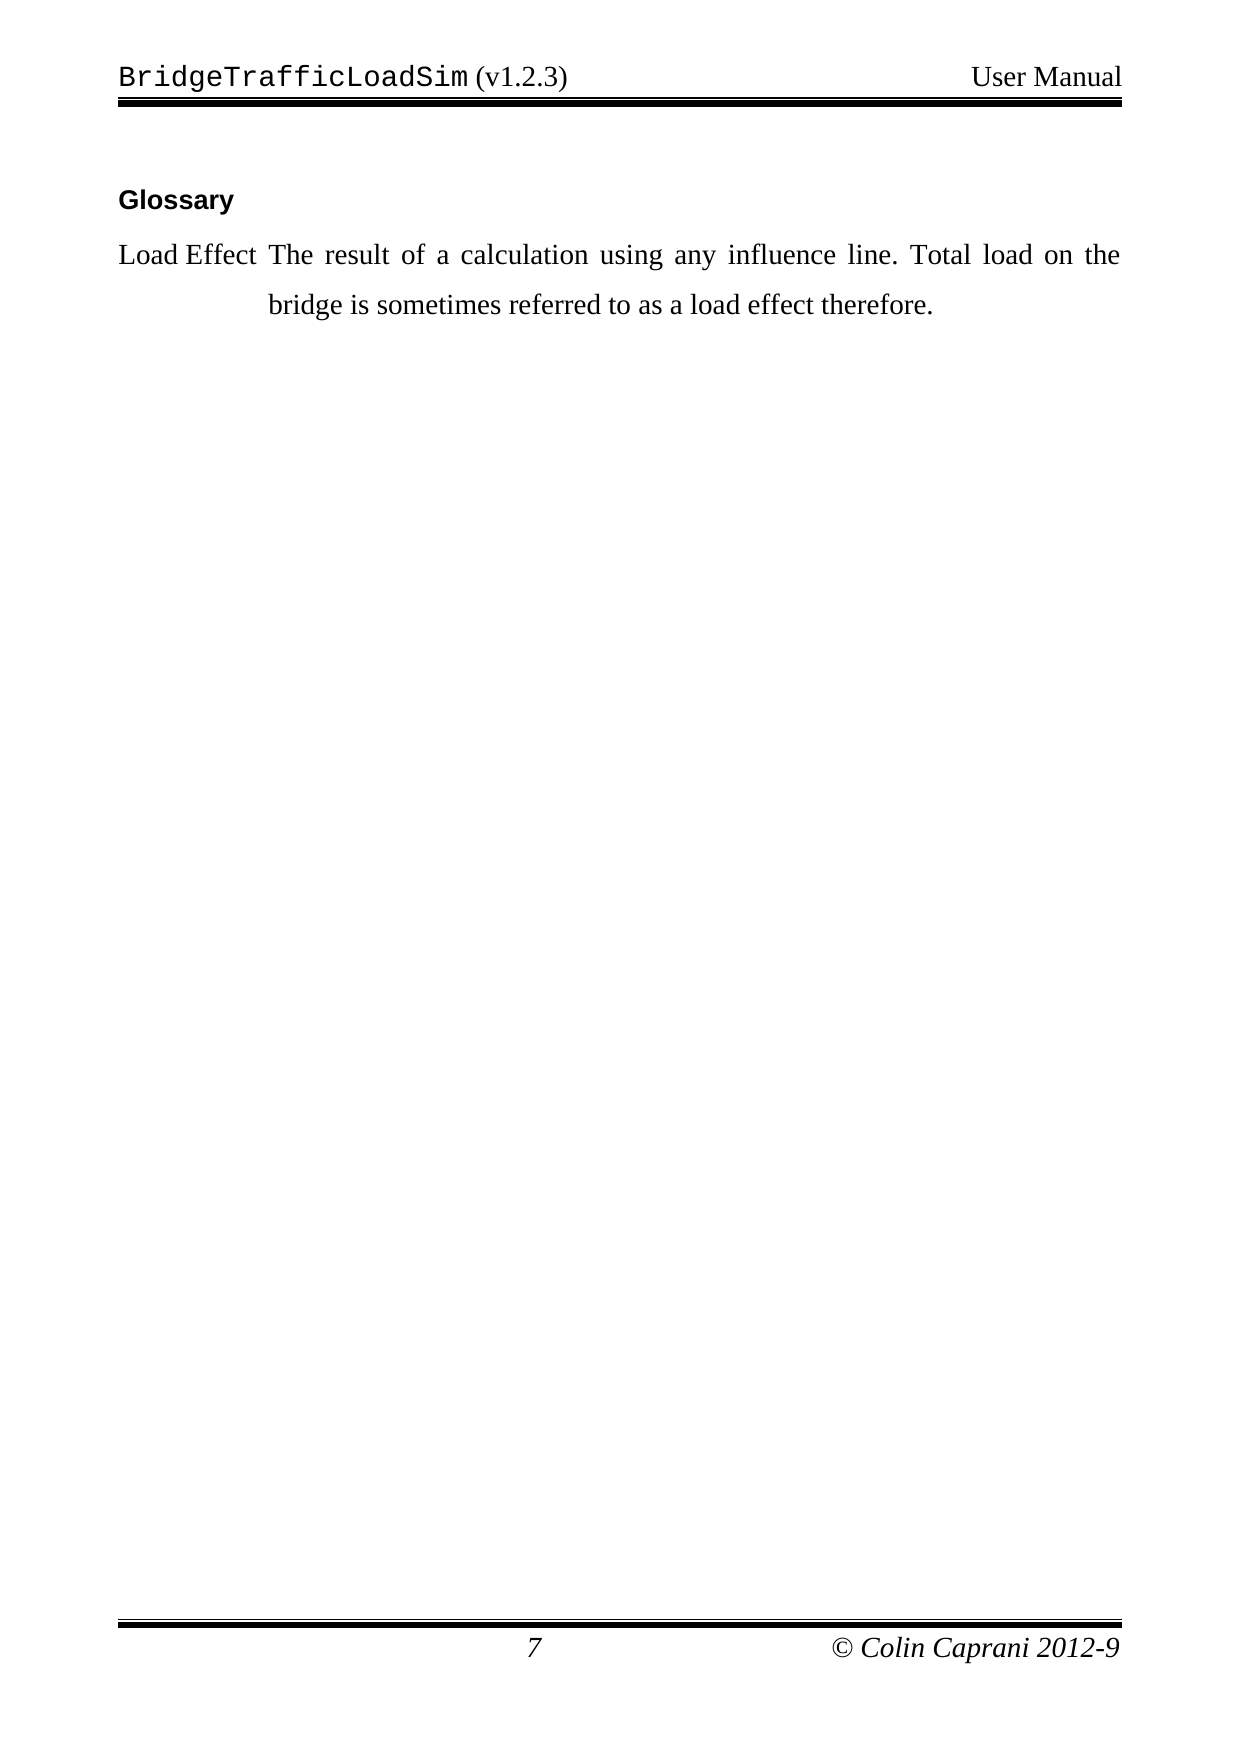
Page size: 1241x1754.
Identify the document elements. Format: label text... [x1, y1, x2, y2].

subtitle Glossary [118, 184, 1122, 215]
text Load Effect The result of a calculation using any influence line. Total load on the bridge is sometimes referred to as a load effect therefore. [118, 237, 1122, 321]
